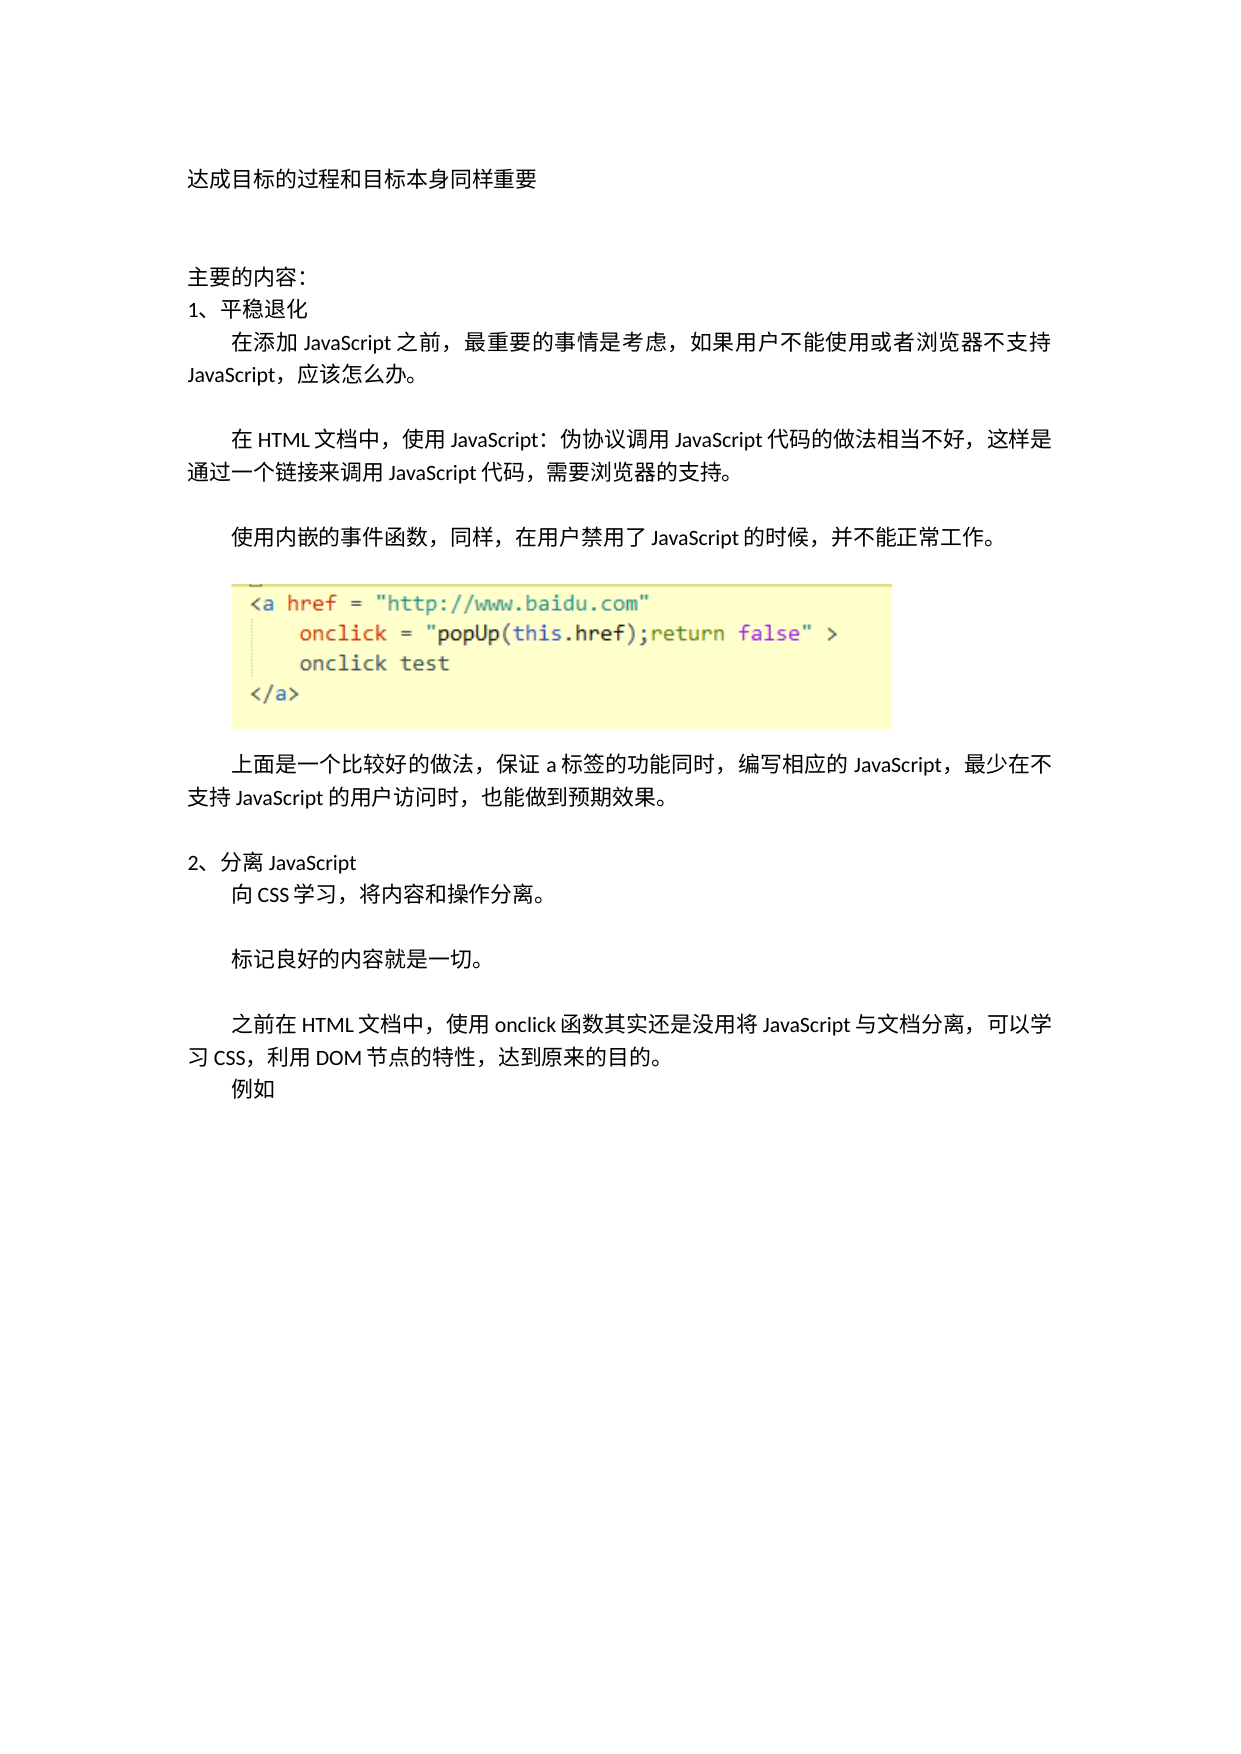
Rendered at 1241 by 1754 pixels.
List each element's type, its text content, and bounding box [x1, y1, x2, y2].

list 使用内嵌的事件函数，同样，在用户禁用了JavaScript的时候，并不能正常工作。 [187, 519, 1053, 552]
list 向CSS学习，将内容和操作分离。 [187, 877, 1053, 909]
list 分离JavaScript [187, 844, 1053, 877]
list 上面是一个比较好的做法，保证a标签的功能同时，编写相应的JavaScript，最少在不支持JavaScript的用户访问时，也能做到预期效果。 [187, 747, 1053, 812]
list 之前在HTML文档中，使用onclick函数其实还是没用将JavaScript与文档分离，可以学习CSS，利用DOM节点的特性，达到原来的目的。 [187, 1007, 1053, 1072]
list 标记良好的内容就是一切。 [187, 942, 1053, 974]
text 达成目标的过程和目标本身同样重要 [187, 162, 1053, 194]
list 在添加JavaScript之前，最重要的事情是考虑，如果用户不能使用或者浏览器不支持JavaScript，应该怎么办。 [187, 324, 1053, 389]
list 例如 [187, 1072, 1053, 1104]
picture [231, 584, 893, 729]
list 平稳退化 [187, 292, 1053, 324]
list 在HTML文档中，使用JavaScript：伪协议调用JavaScript代码的做法相当不好，这样是通过一个链接来调用JavaScript代码，需要浏览器的支持。 [187, 422, 1053, 487]
text 主要的内容： [187, 259, 1053, 292]
